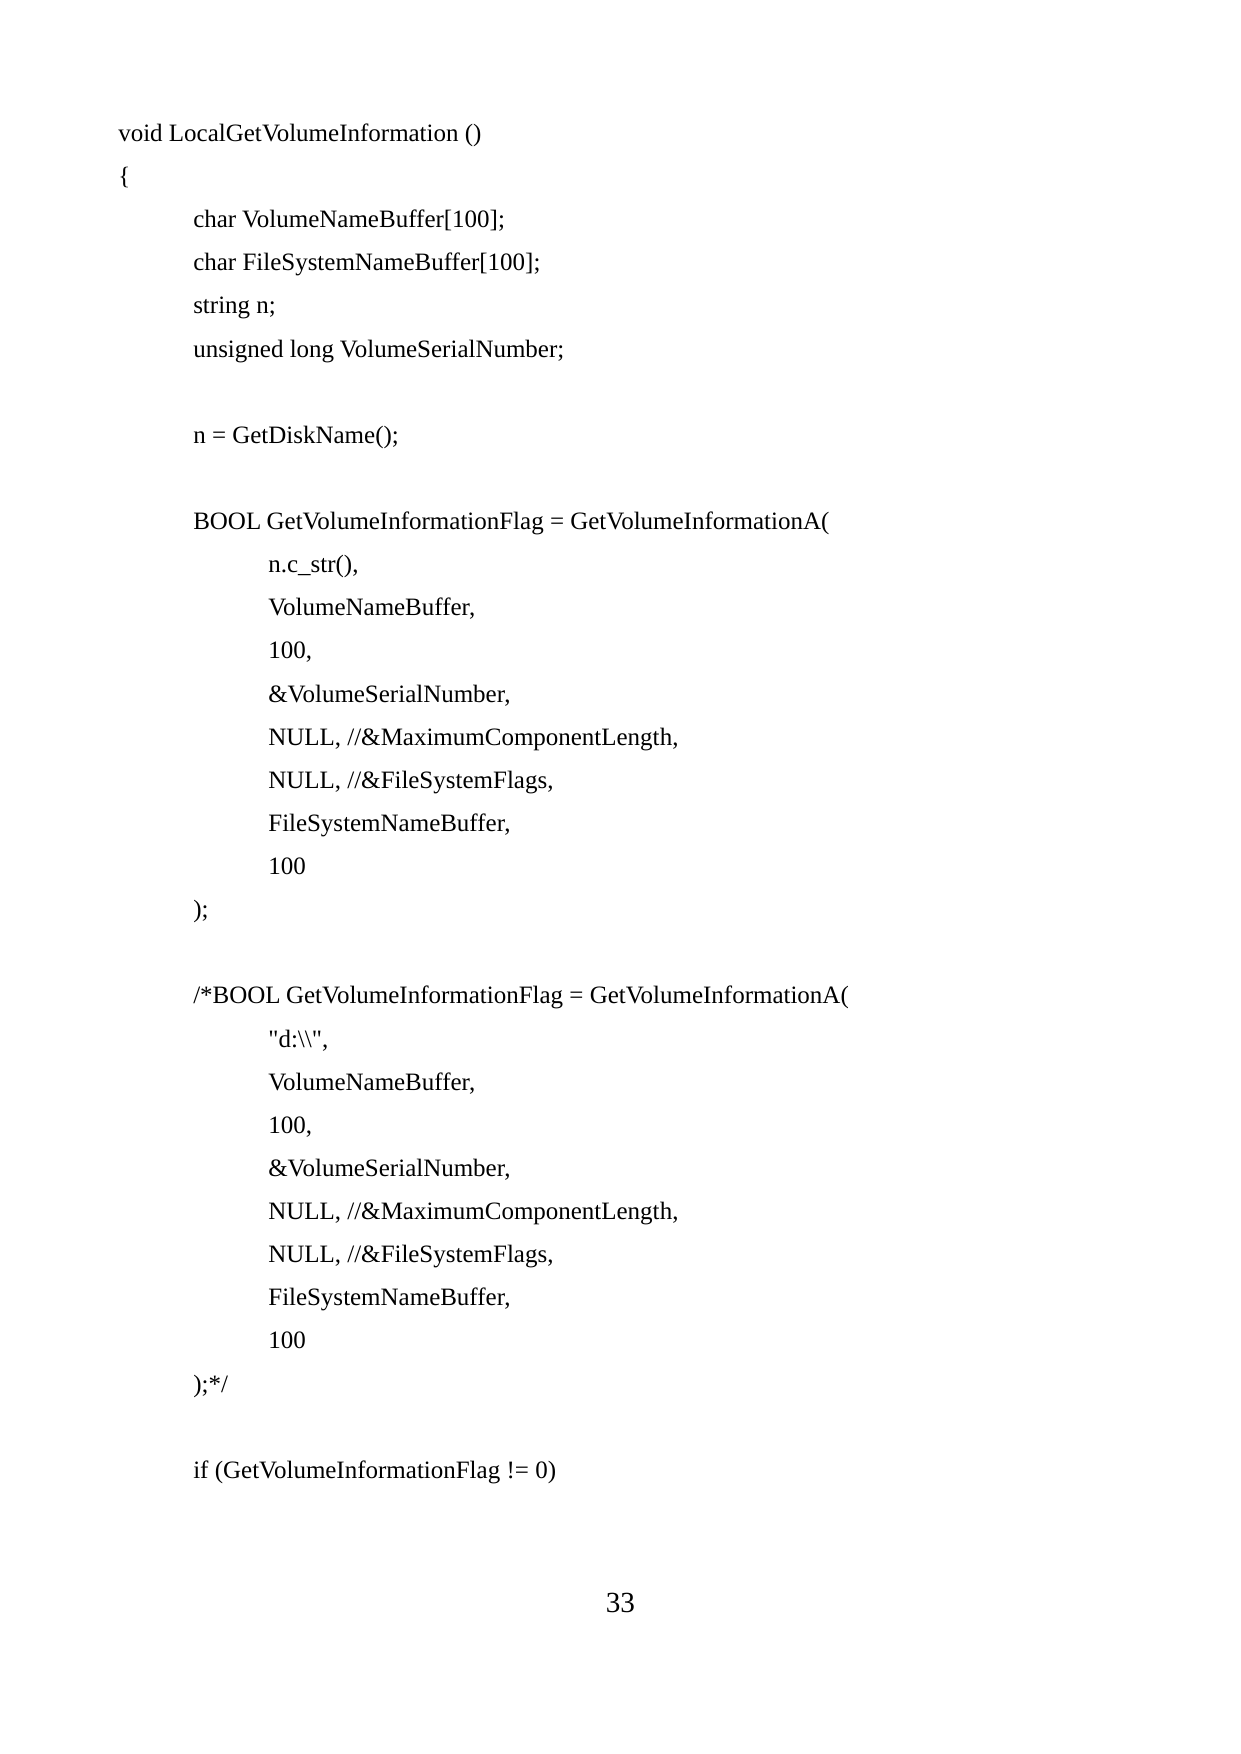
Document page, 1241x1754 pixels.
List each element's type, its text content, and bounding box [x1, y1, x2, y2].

text 100 [118, 851, 1122, 880]
text void LocalGetVolumeInformation () [118, 118, 1122, 147]
text NULL, //&FileSystemFlags, [118, 765, 1122, 794]
text FileSystemNameBuffer, [118, 808, 1122, 837]
text 100, [118, 636, 1122, 664]
text char FileSystemNameBuffer[100]; [118, 247, 1122, 276]
text NULL, //&MaximumComponentLength, [118, 722, 1122, 751]
text n = GetDiskName(); [118, 420, 1122, 449]
text &VolumeSerialNumber, [118, 679, 1122, 707]
text "d:\\", [118, 1024, 1122, 1052]
text /*BOOL GetVolumeInformationFlag = GetVolumeInformationA( [118, 981, 1122, 1009]
text );*/ [118, 1369, 1122, 1397]
text 100, [118, 1110, 1122, 1139]
text ); [118, 894, 1122, 923]
text VolumeNameBuffer, [118, 1067, 1122, 1096]
text { [118, 161, 1122, 190]
text NULL, //&MaximumComponentLength, [118, 1196, 1122, 1225]
text unsigned long VolumeSerialNumber; [118, 334, 1122, 362]
text BOOL GetVolumeInformationFlag = GetVolumeInformationA( [118, 506, 1122, 535]
text &VolumeSerialNumber, [118, 1153, 1122, 1182]
text 100 [118, 1326, 1122, 1354]
text FileSystemNameBuffer, [118, 1282, 1122, 1311]
text string n; [118, 291, 1122, 319]
text if (GetVolumeInformationFlag != 0) [118, 1455, 1122, 1484]
text VolumeNameBuffer, [118, 592, 1122, 621]
text n.c_str(), [118, 549, 1122, 578]
text char VolumeNameBuffer[100]; [118, 204, 1122, 233]
text NULL, //&FileSystemFlags, [118, 1239, 1122, 1268]
